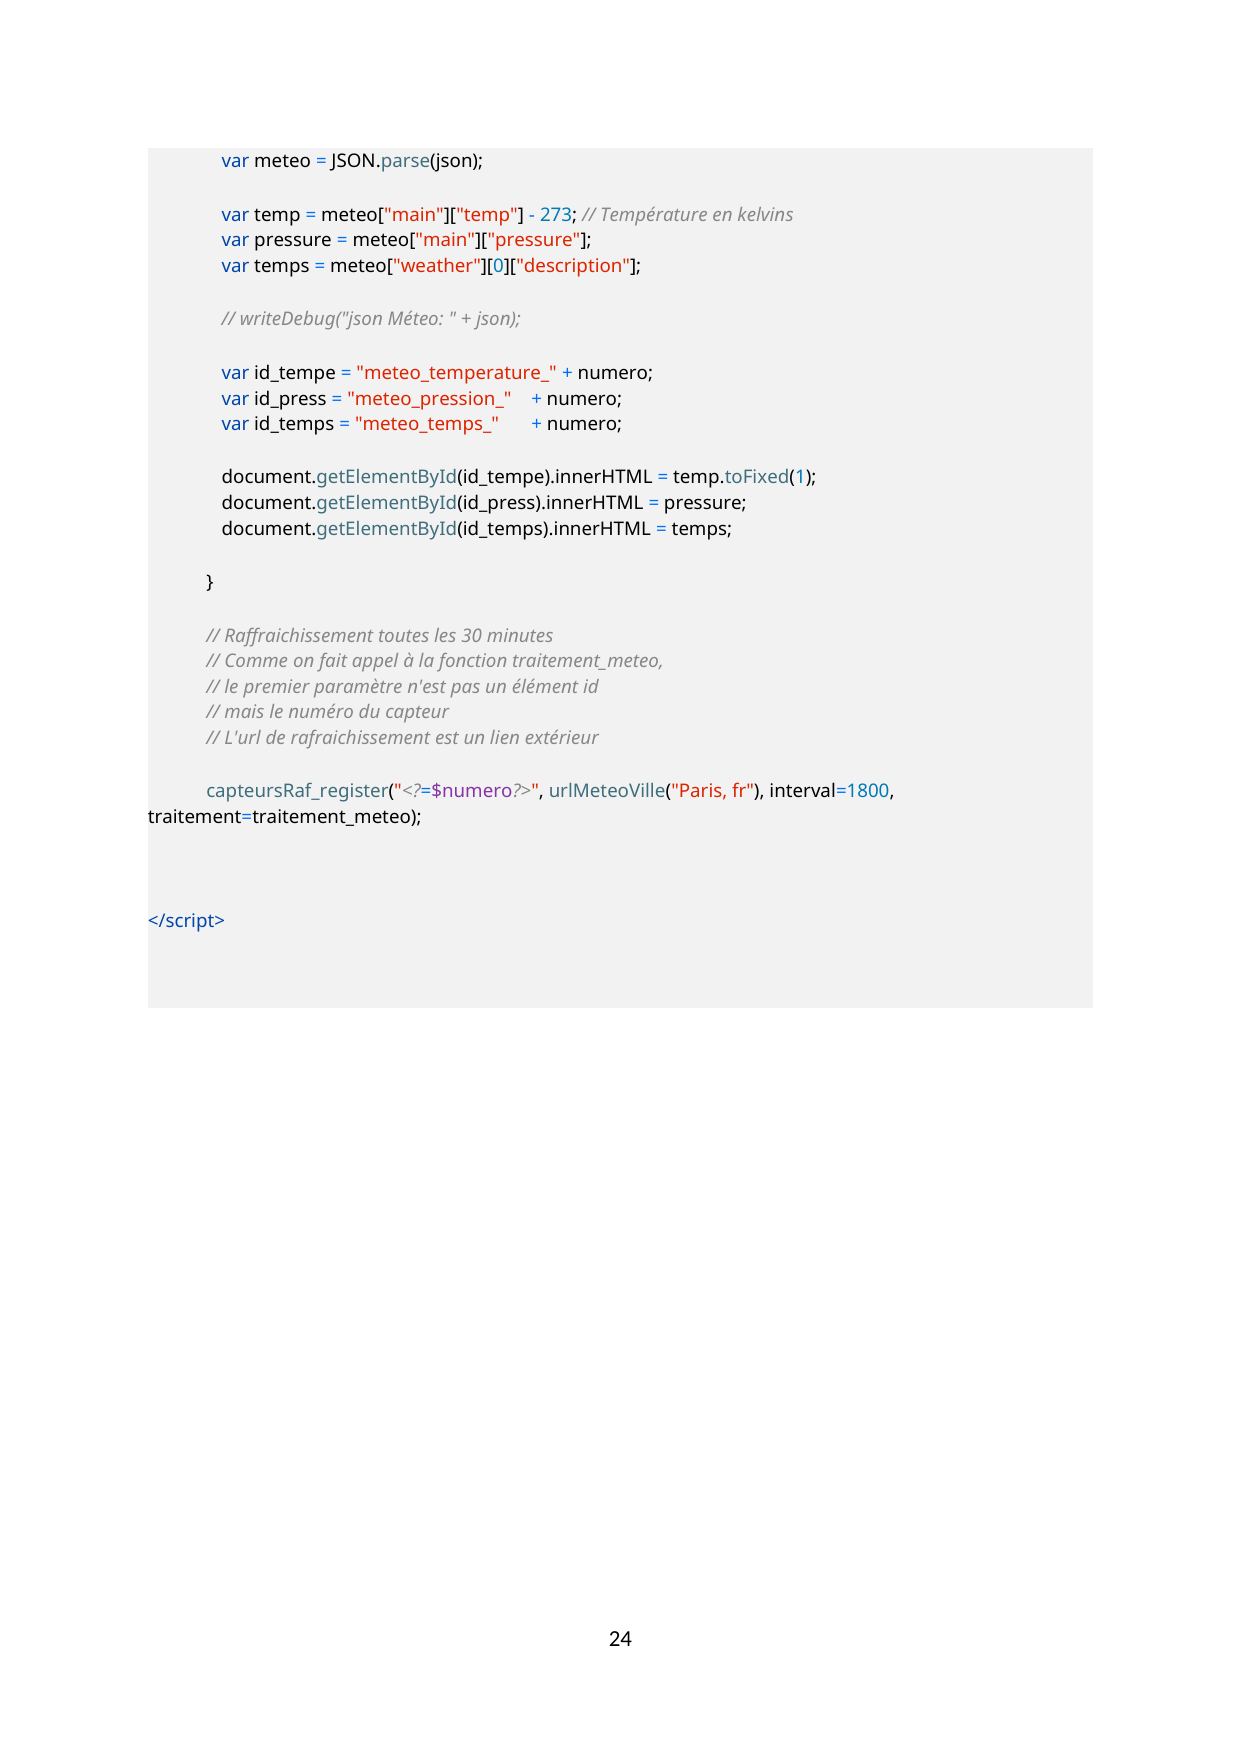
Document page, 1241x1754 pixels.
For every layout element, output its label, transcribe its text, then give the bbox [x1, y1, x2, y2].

text // Comme on fait appel à la fonction traitement_meteo, [148, 647, 1093, 673]
text var temp = meteo["main"]["temp"] - 273; // Température en kelvins [148, 201, 1093, 227]
text var id_temps = "meteo_temps_" + numero; [148, 410, 1093, 436]
text document.getElementById(id_temps).innerHTML = temps; [148, 515, 1093, 540]
text </script> [148, 908, 1093, 933]
text document.getElementById(id_press).innerHTML = pressure; [148, 489, 1093, 515]
text var meteo = JSON.parse(json); [148, 148, 1093, 173]
text // le premier paramètre n'est pas un élément id [148, 673, 1093, 698]
text // writeDebug("json Méteo: " + json); [148, 306, 1093, 331]
text var id_tempe = "meteo_temperature_" + numero; [148, 359, 1093, 385]
text } [148, 568, 1093, 594]
text // L'url de rafraichissement est un lien extérieur [148, 724, 1093, 749]
text // Raffraichissement toutes les 30 minutes [148, 622, 1093, 647]
text var temps = meteo["weather"][0]["description"]; [148, 252, 1093, 278]
text var id_press = "meteo_pression_" + numero; [148, 385, 1093, 410]
text document.getElementById(id_tempe).innerHTML = temp.toFixed(1); [148, 464, 1093, 489]
text var pressure = meteo["main"]["pressure"]; [148, 227, 1093, 252]
text capteursRaf_register("<?=$numero?>", urlMeteoVille("Paris, fr"), interval=1800, traitement=traitement_meteo); [148, 778, 1093, 829]
text // mais le numéro du capteur [148, 698, 1093, 724]
